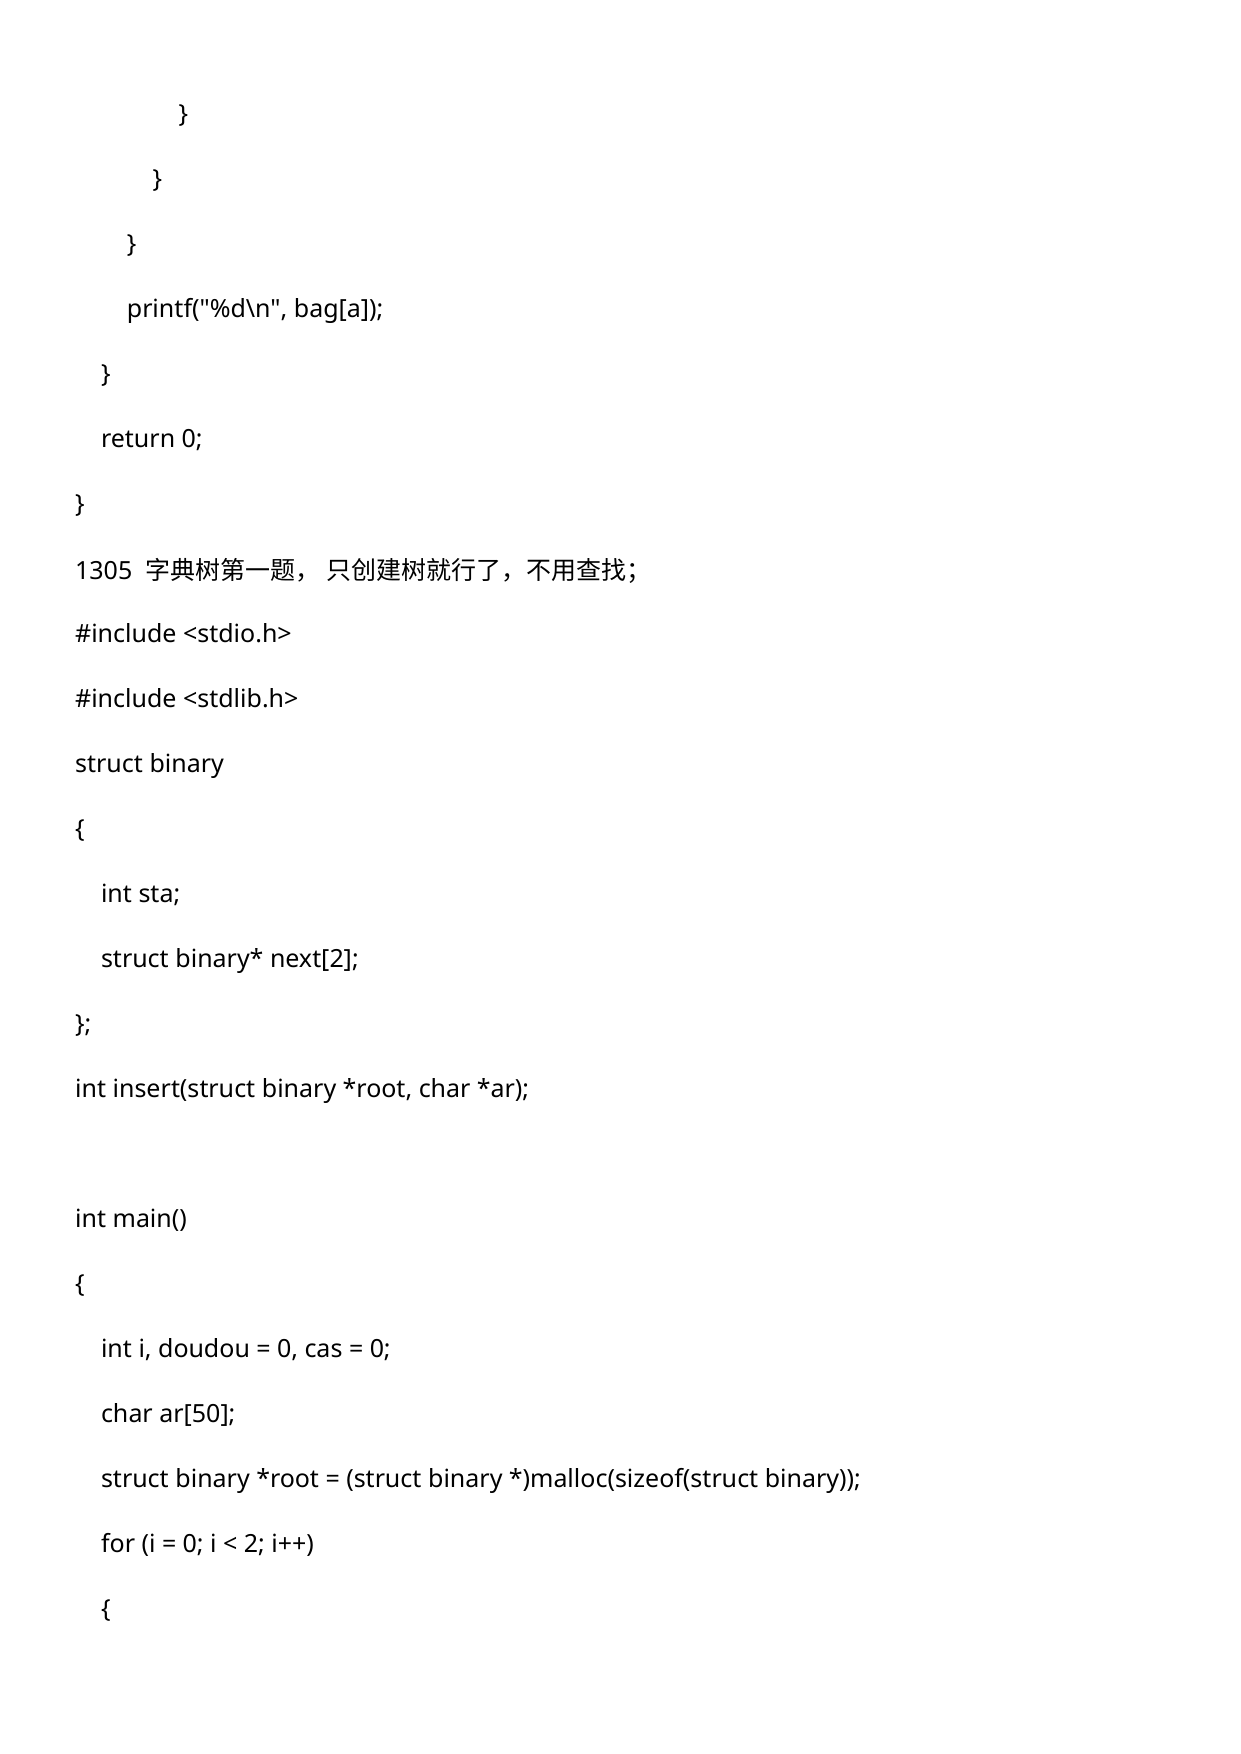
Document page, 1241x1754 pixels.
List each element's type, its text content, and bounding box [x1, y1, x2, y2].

text #include <stdio.h> [75, 601, 1165, 666]
text char ar[50]; [75, 1381, 1165, 1446]
text } [75, 81, 1165, 146]
text struct binary* next[2]; [75, 926, 1165, 991]
text } [75, 146, 1165, 211]
text int i, doudou = 0, cas = 0; [75, 1316, 1165, 1381]
text struct binary *root = (struct binary *)malloc(sizeof(struct binary)); [75, 1446, 1165, 1511]
text struct binary [75, 731, 1165, 796]
text #include <stdlib.h> [75, 666, 1165, 731]
text } [75, 341, 1165, 406]
text } [75, 471, 1165, 536]
text return 0; [75, 406, 1165, 471]
text }; [75, 991, 1165, 1056]
text { [75, 796, 1165, 861]
text for (i = 0; i < 2; i++) [75, 1511, 1165, 1576]
text printf("%d\n", bag[a]); [75, 276, 1165, 341]
text } [75, 211, 1165, 276]
text { [75, 1251, 1165, 1316]
text int main() [75, 1186, 1165, 1251]
text int sta; [75, 861, 1165, 926]
text 1305 字典树第一题， 只创建树就行了，不用查找； [75, 536, 1165, 601]
text { [75, 1576, 1165, 1641]
text int insert(struct binary *root, char *ar); [75, 1056, 1165, 1121]
